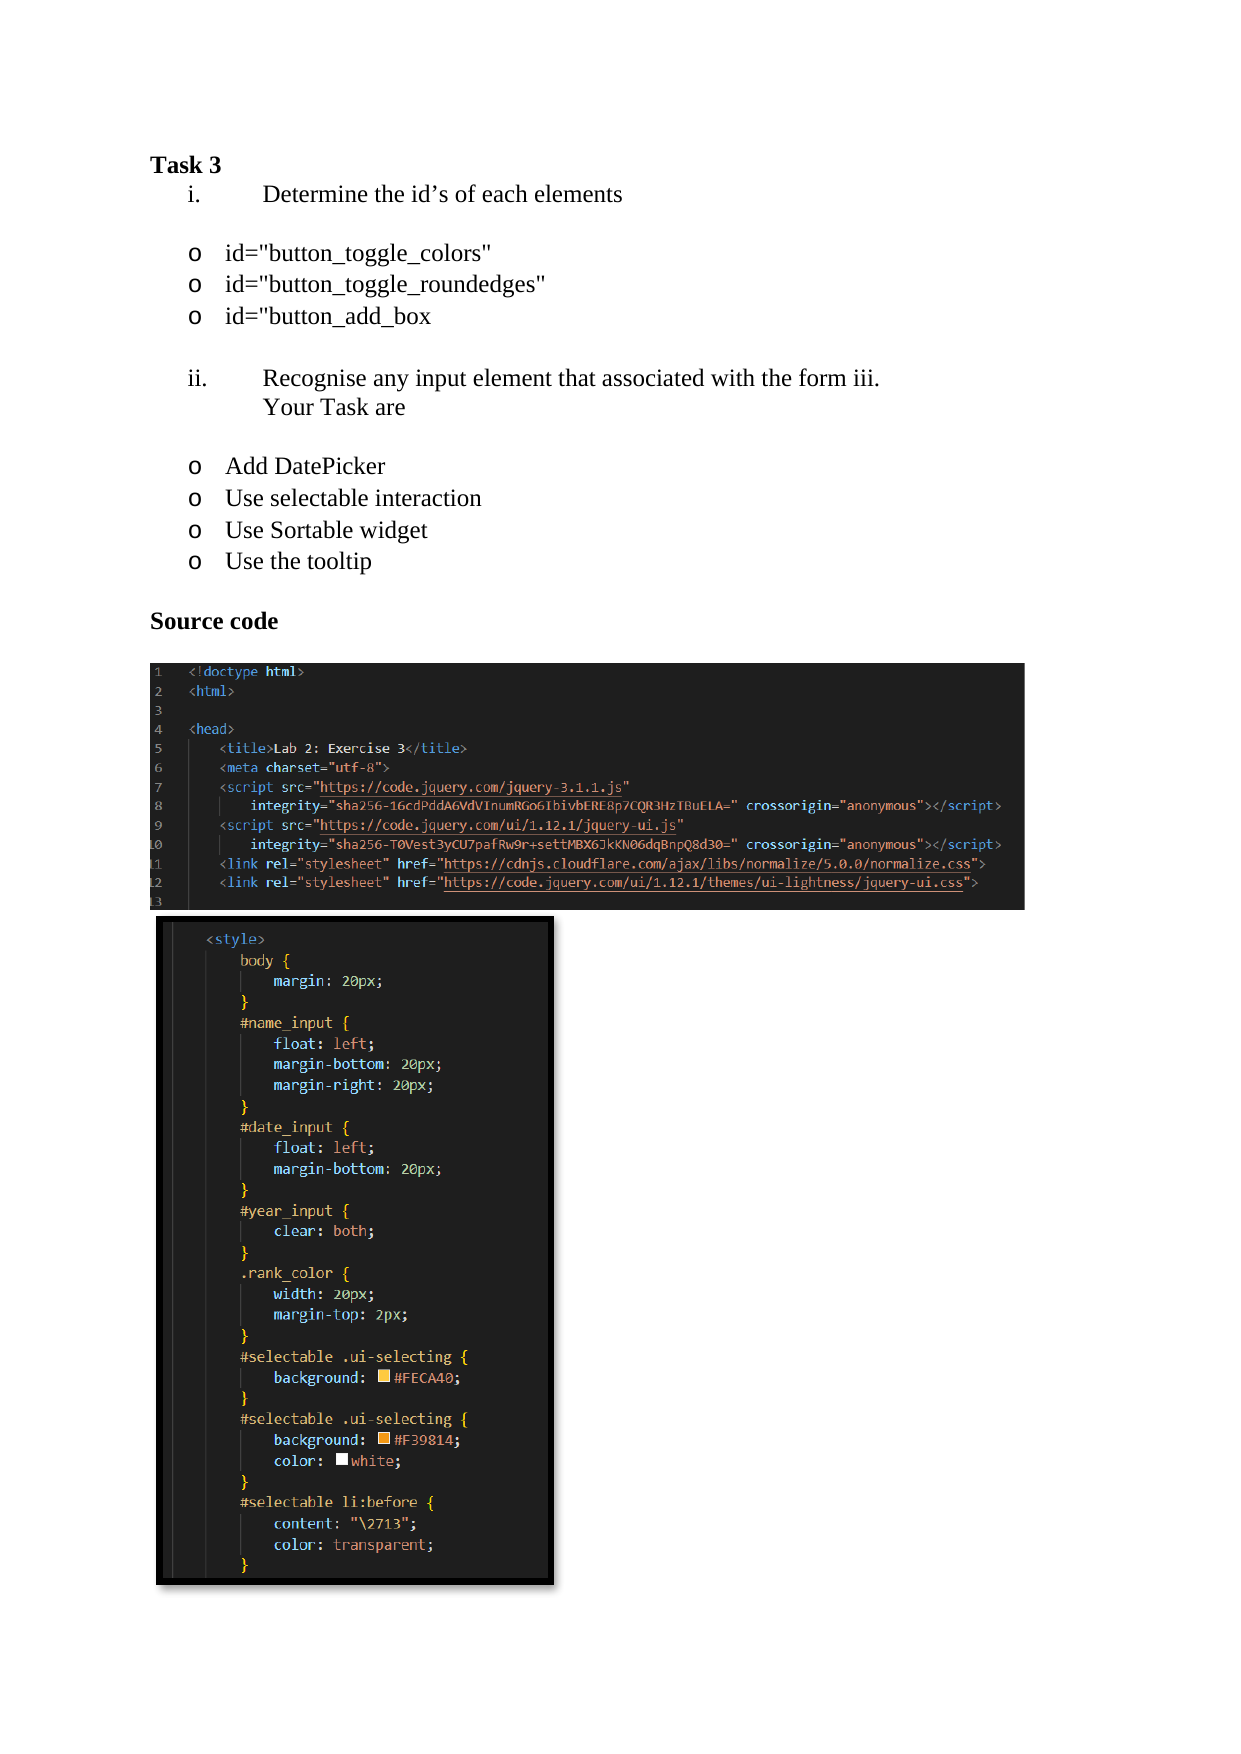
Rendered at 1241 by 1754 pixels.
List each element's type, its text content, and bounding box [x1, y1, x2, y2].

list Use Sortable widget [187, 515, 954, 546]
list Add DatePicker [187, 451, 954, 482]
text Task 3 [150, 150, 1090, 179]
picture [150, 663, 1025, 910]
list Determine the id’s of each elements [187, 179, 882, 207]
list Use the tooltip [187, 546, 1090, 577]
picture [163, 922, 548, 1578]
list Use selectable interaction [187, 483, 954, 514]
list id="button_add_box [187, 301, 882, 332]
list Recognise any input element that associated with the form iii. Your Task are [187, 362, 882, 421]
text Source code [150, 606, 1090, 635]
list id="button_toggle_colors" [187, 238, 882, 269]
list id="button_toggle_roundedges" [187, 269, 882, 300]
